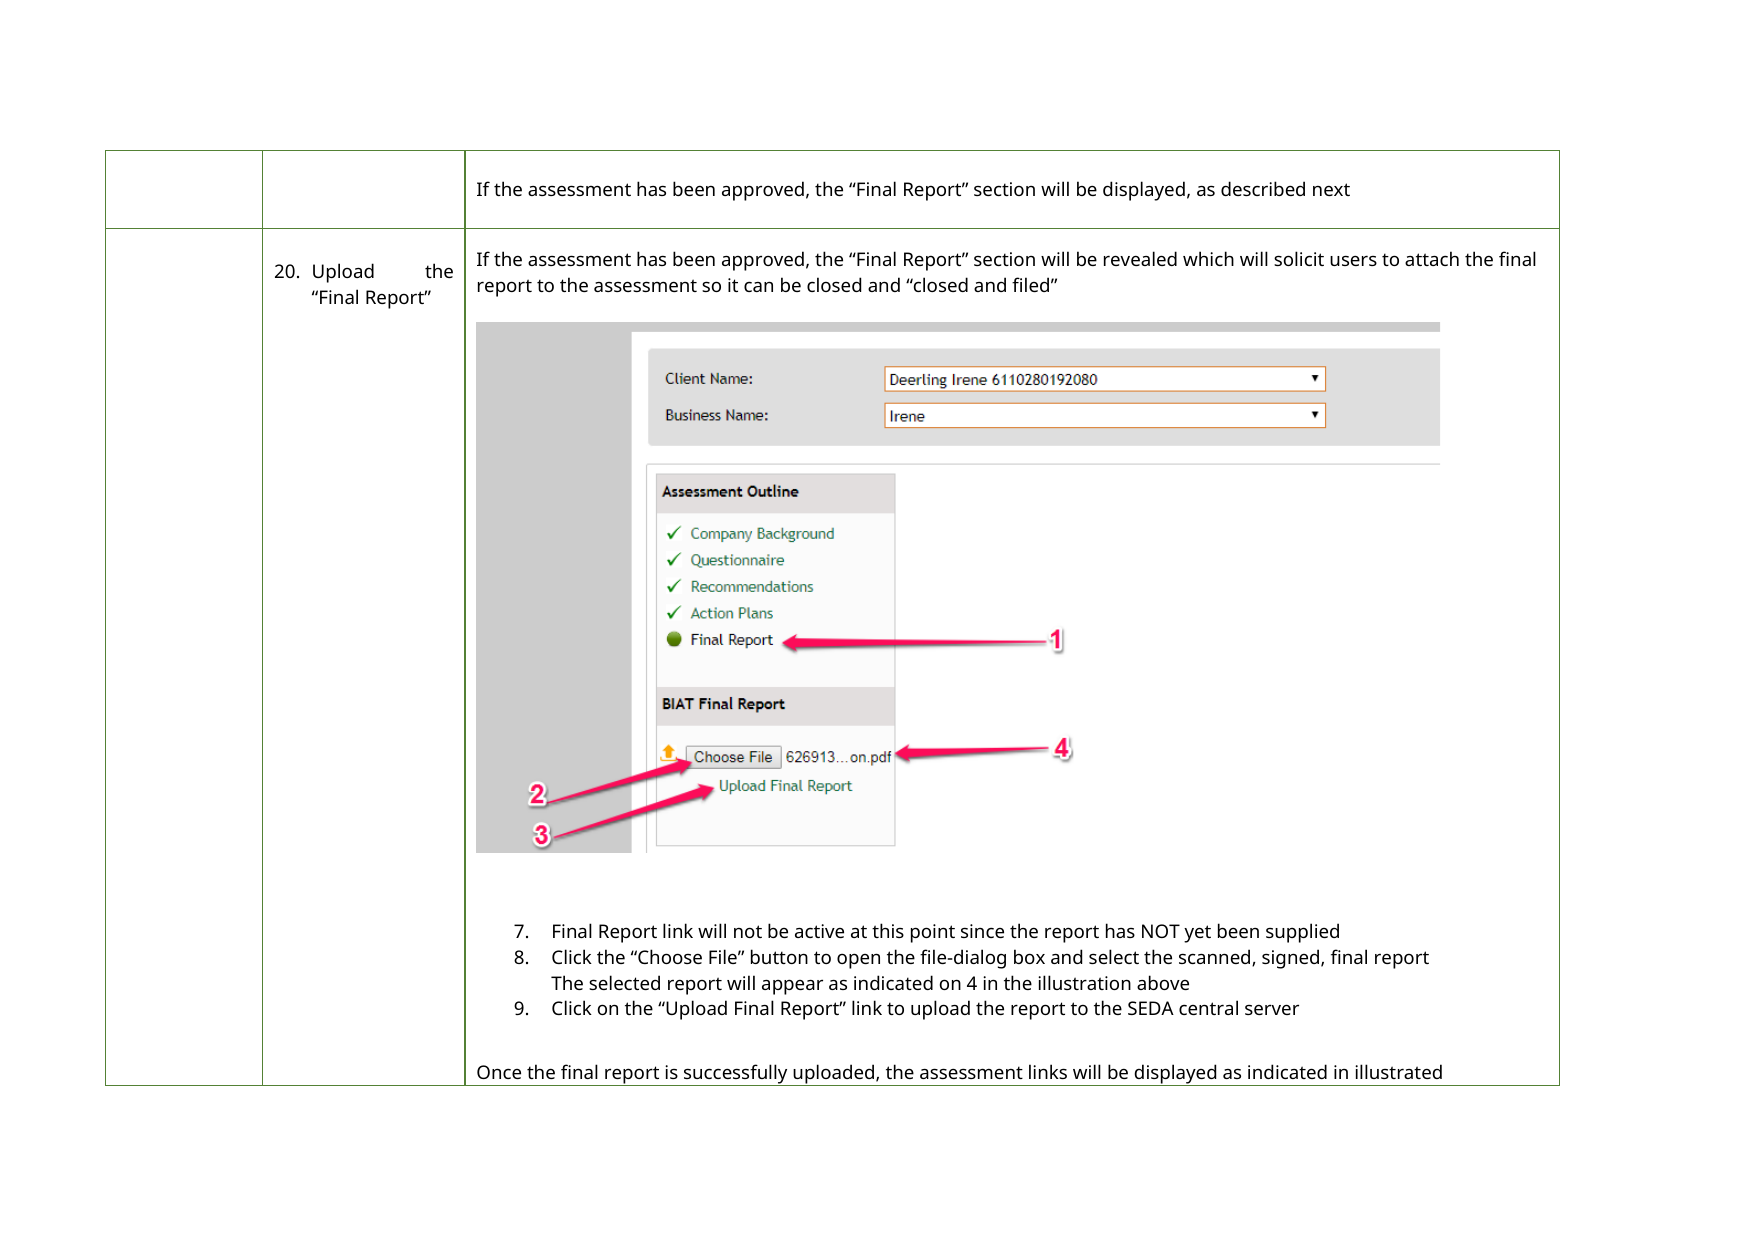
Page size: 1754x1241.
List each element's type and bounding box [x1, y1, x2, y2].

table_cell [263, 229, 464, 1084]
table_cell [106, 229, 262, 1084]
picture [476, 322, 1441, 853]
table_cell [263, 151, 464, 228]
table_cell [106, 151, 262, 228]
table_cell [466, 151, 1559, 228]
table_cell [466, 229, 1559, 1084]
